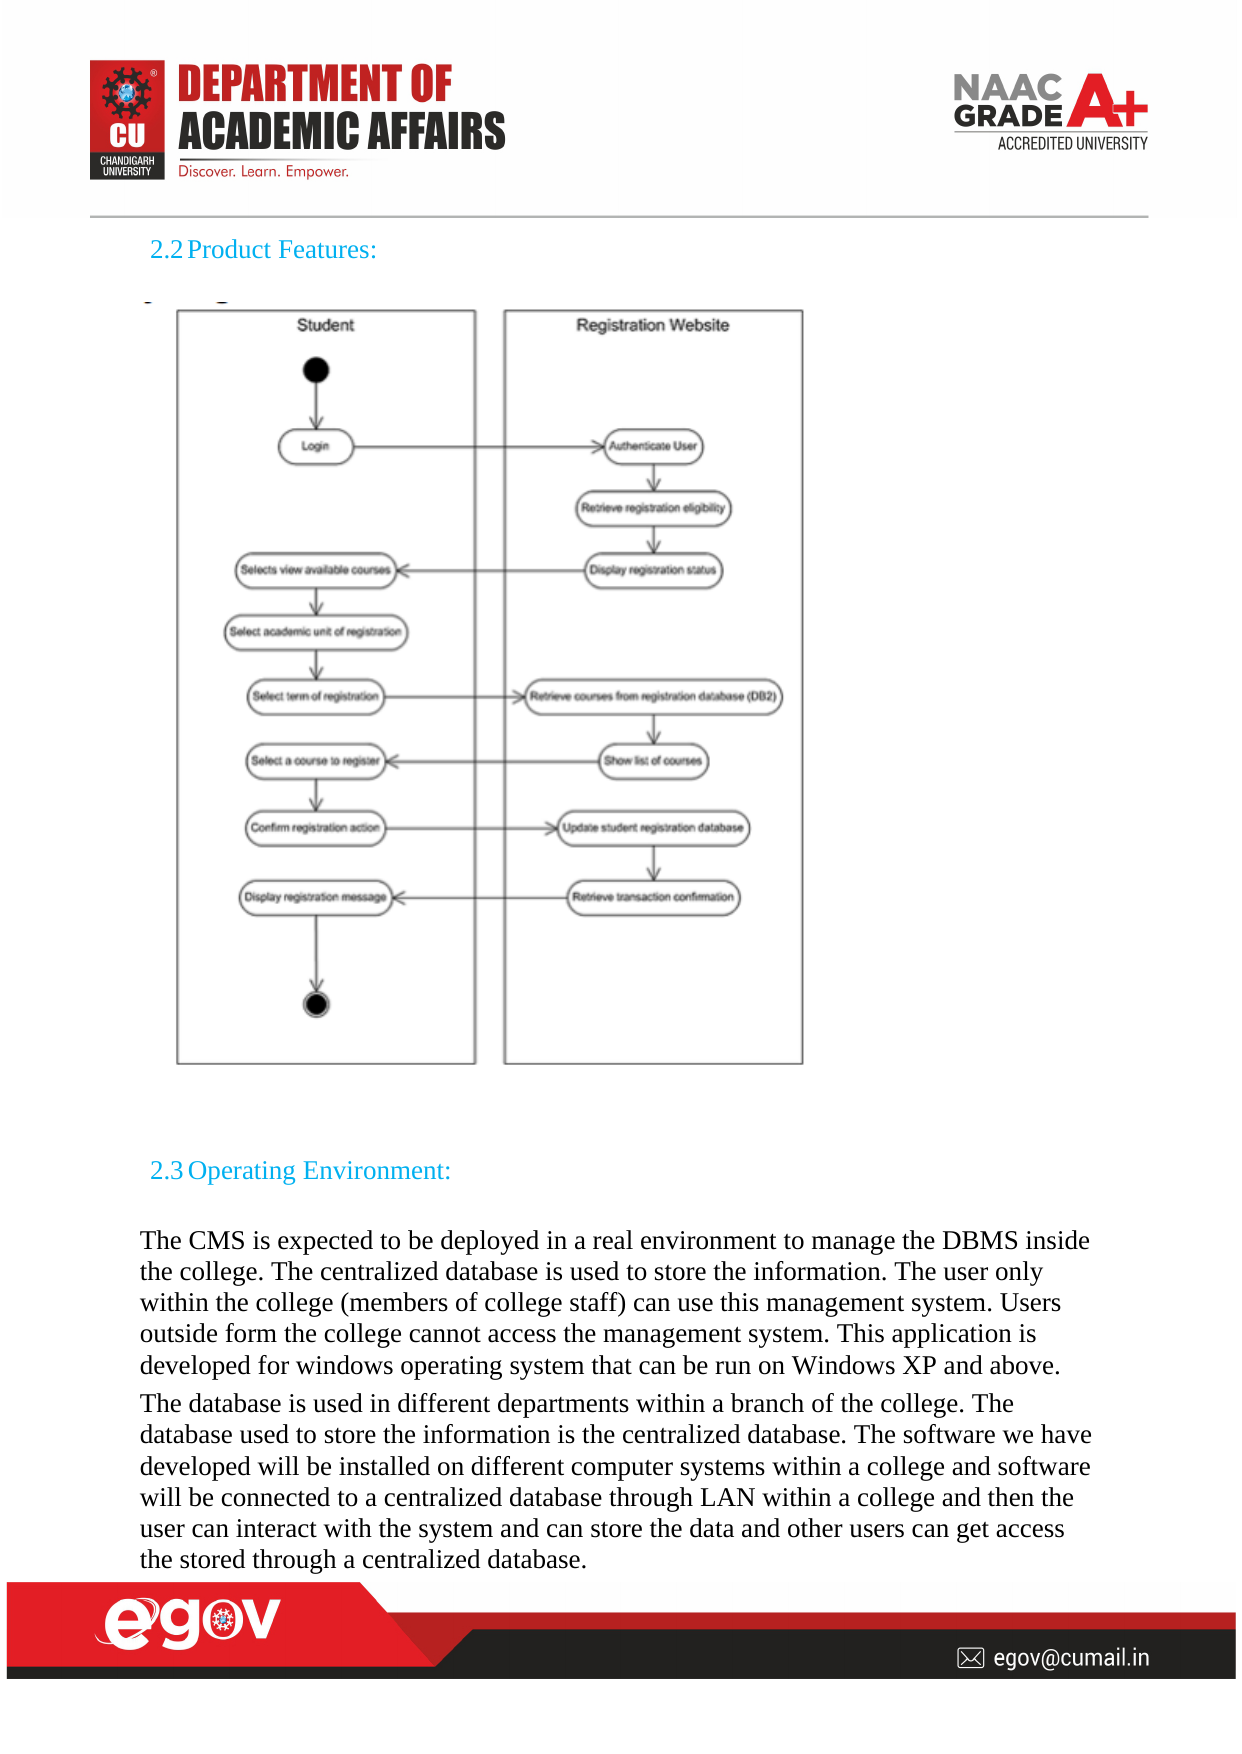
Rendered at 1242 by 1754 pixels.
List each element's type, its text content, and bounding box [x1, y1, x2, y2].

text The CMS is expected to be deployed in a real environment to manage the DBMS inside the college. The centralized database is used to store the information. The user only within the college (members of college staff) can use this management system. Users outside form the college cannot access the management system. This application is developed for windows operating system that can be run on Windows XP and above. [139, 1224, 1104, 1380]
text The database is used in different departments within a branch of the college. The database used to store the information is the centralized database. The software we have developed will be installed on different computer systems within a college and software will be connected to a centralized database through LAN within a college and then the user can interact with the system and can store the data and other users can get access the stored through a centralized database. [139, 1387, 1104, 1574]
picture [139, 302, 946, 1115]
list Operating Environment: [150, 1154, 1104, 1186]
picture [6, 1582, 1236, 1679]
picture [1, 0, 1237, 218]
subtitle Product Features: [150, 233, 1104, 264]
